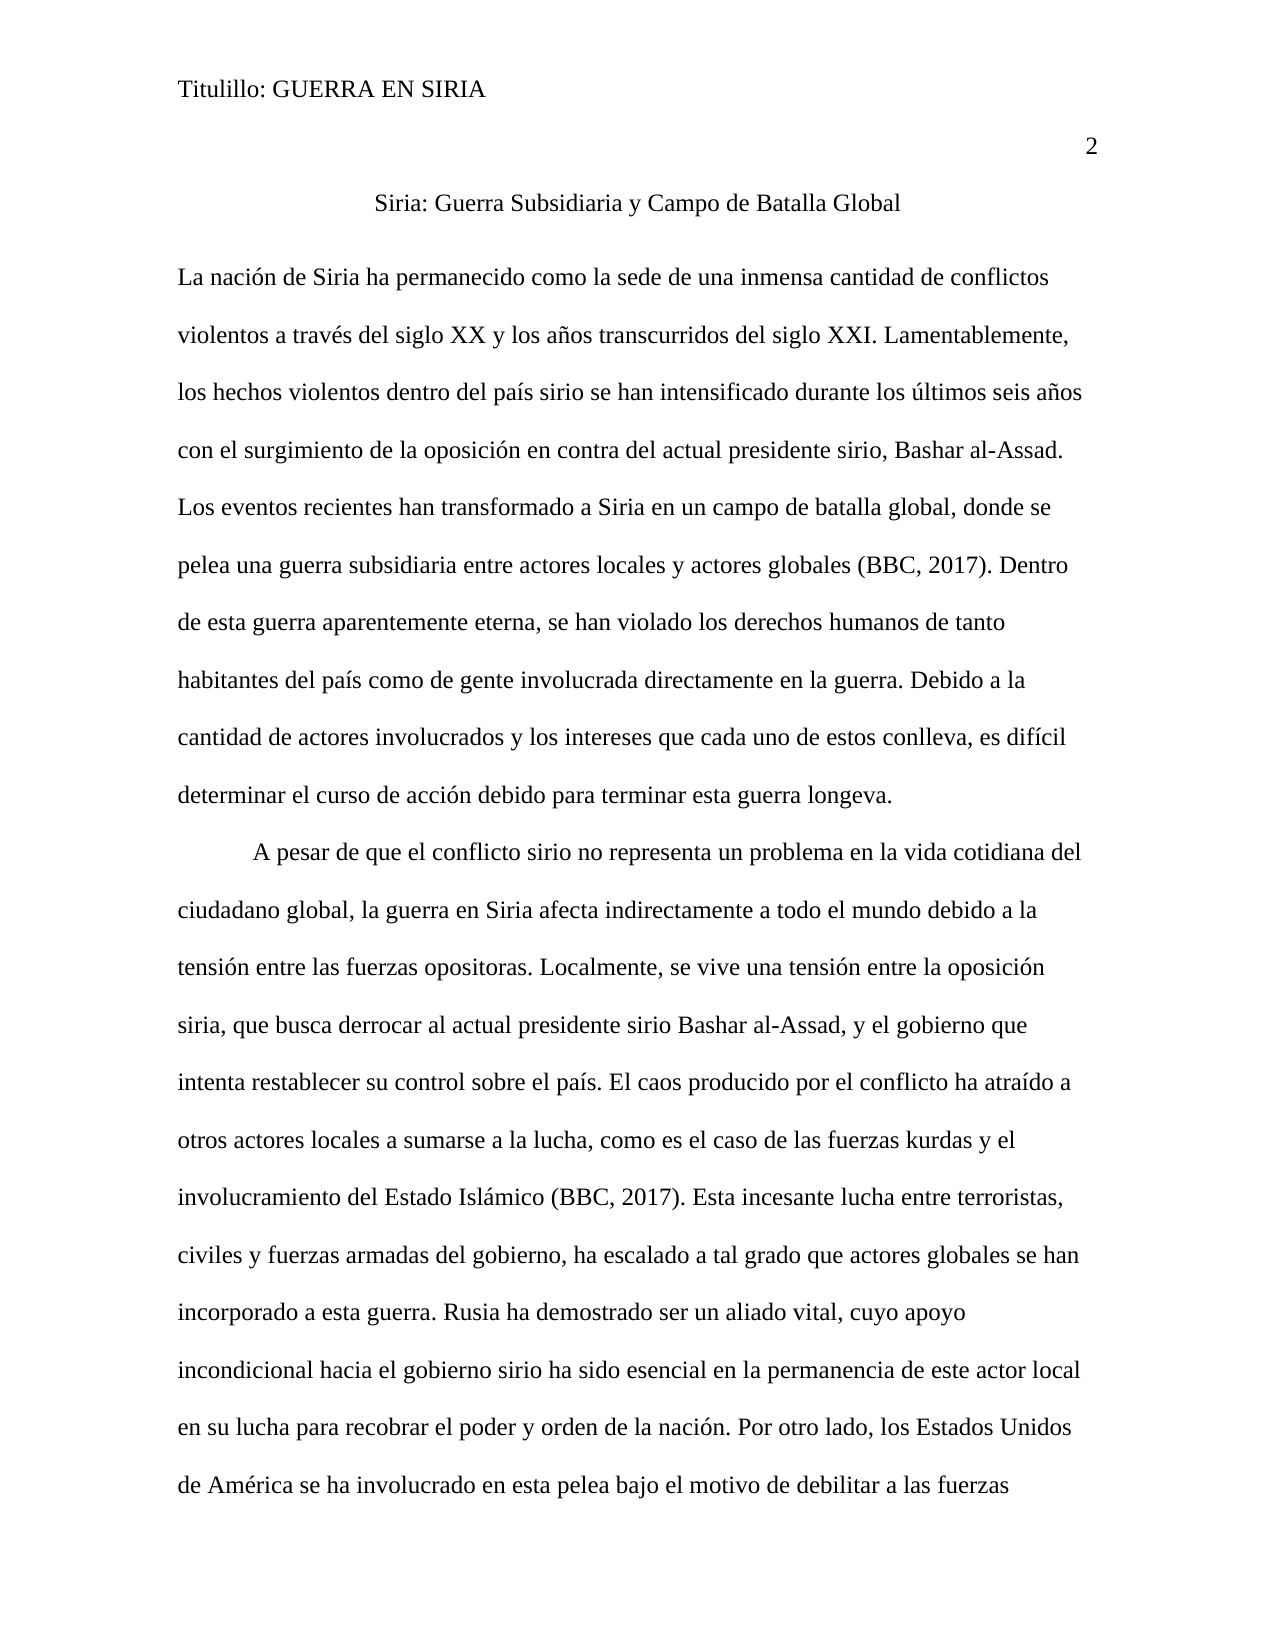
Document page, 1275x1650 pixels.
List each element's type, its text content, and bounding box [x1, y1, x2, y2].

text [177, 837, 1098, 1498]
text Siria: Guerra Subsidiaria y Campo de Batalla Global [177, 188, 1098, 217]
text La nación de Siria ha permanecido como la sede de una inmensa cantidad de conflictos violentos a través del siglo XX y los años transcurridos del siglo XXI. Lamentablemente, los hechos violentos dentro del país sirio se han intensificado durante los últimos seis años con el surgimiento de la oposición en contra del actual presidente sirio, Bashar al-Assad. Los eventos recientes han transformado a Siria en un campo de batalla global, donde se pelea una guerra subsidiaria entre actores locales y actores globales (BBC, 2017). Dentro de esta guerra aparentemente eterna, se han violado los derechos humanos de tanto habitantes del país como de gente involucrada directamente en la guerra. Debido a la cantidad de actores involucrados y los intereses que cada uno de estos conlleva, es difícil determinar el curso de acción debido para terminar esta guerra longeva. [177, 262, 1098, 808]
